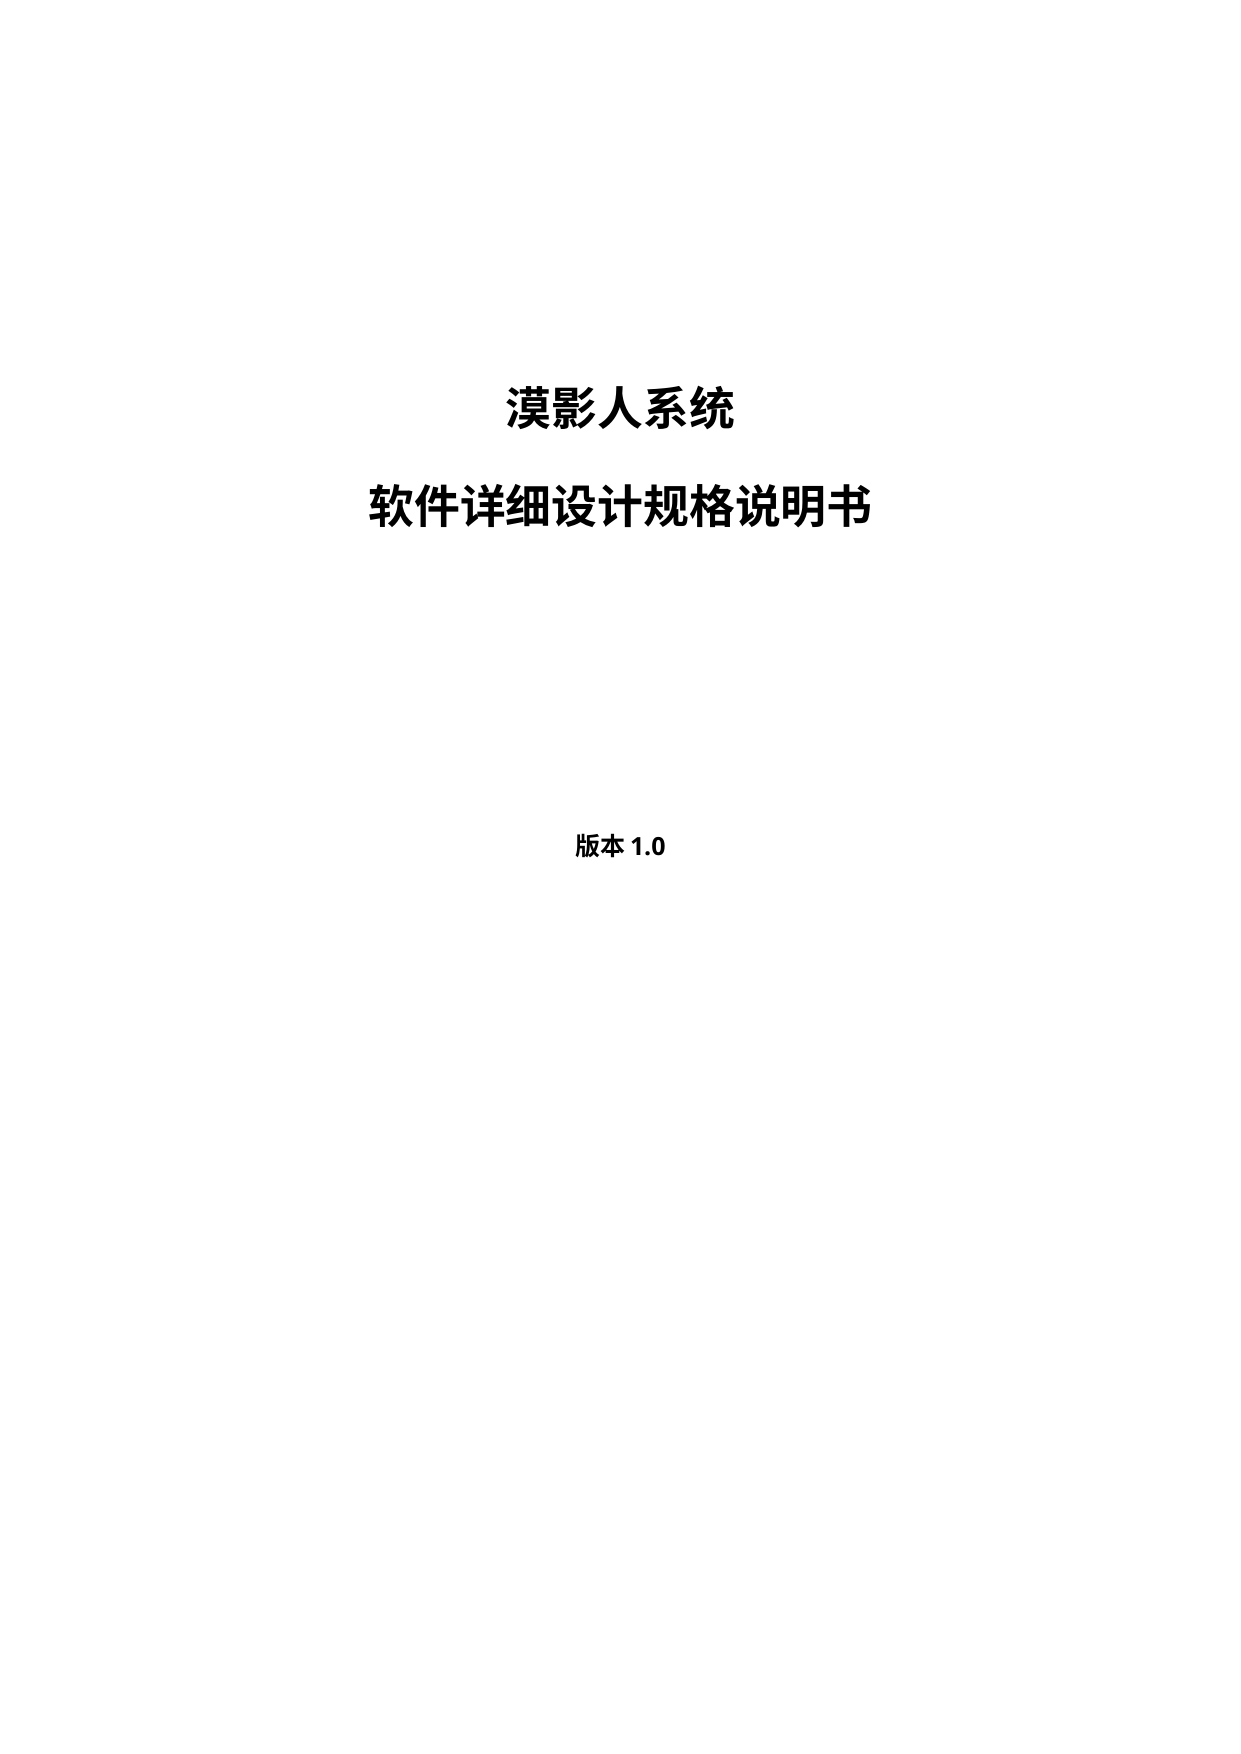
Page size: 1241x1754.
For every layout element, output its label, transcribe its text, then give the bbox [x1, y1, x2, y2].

text 版本1.0 [187, 812, 1053, 877]
text 漠影人系统 [187, 357, 1053, 454]
text 软件详细设计规格说明书 [187, 454, 1053, 552]
